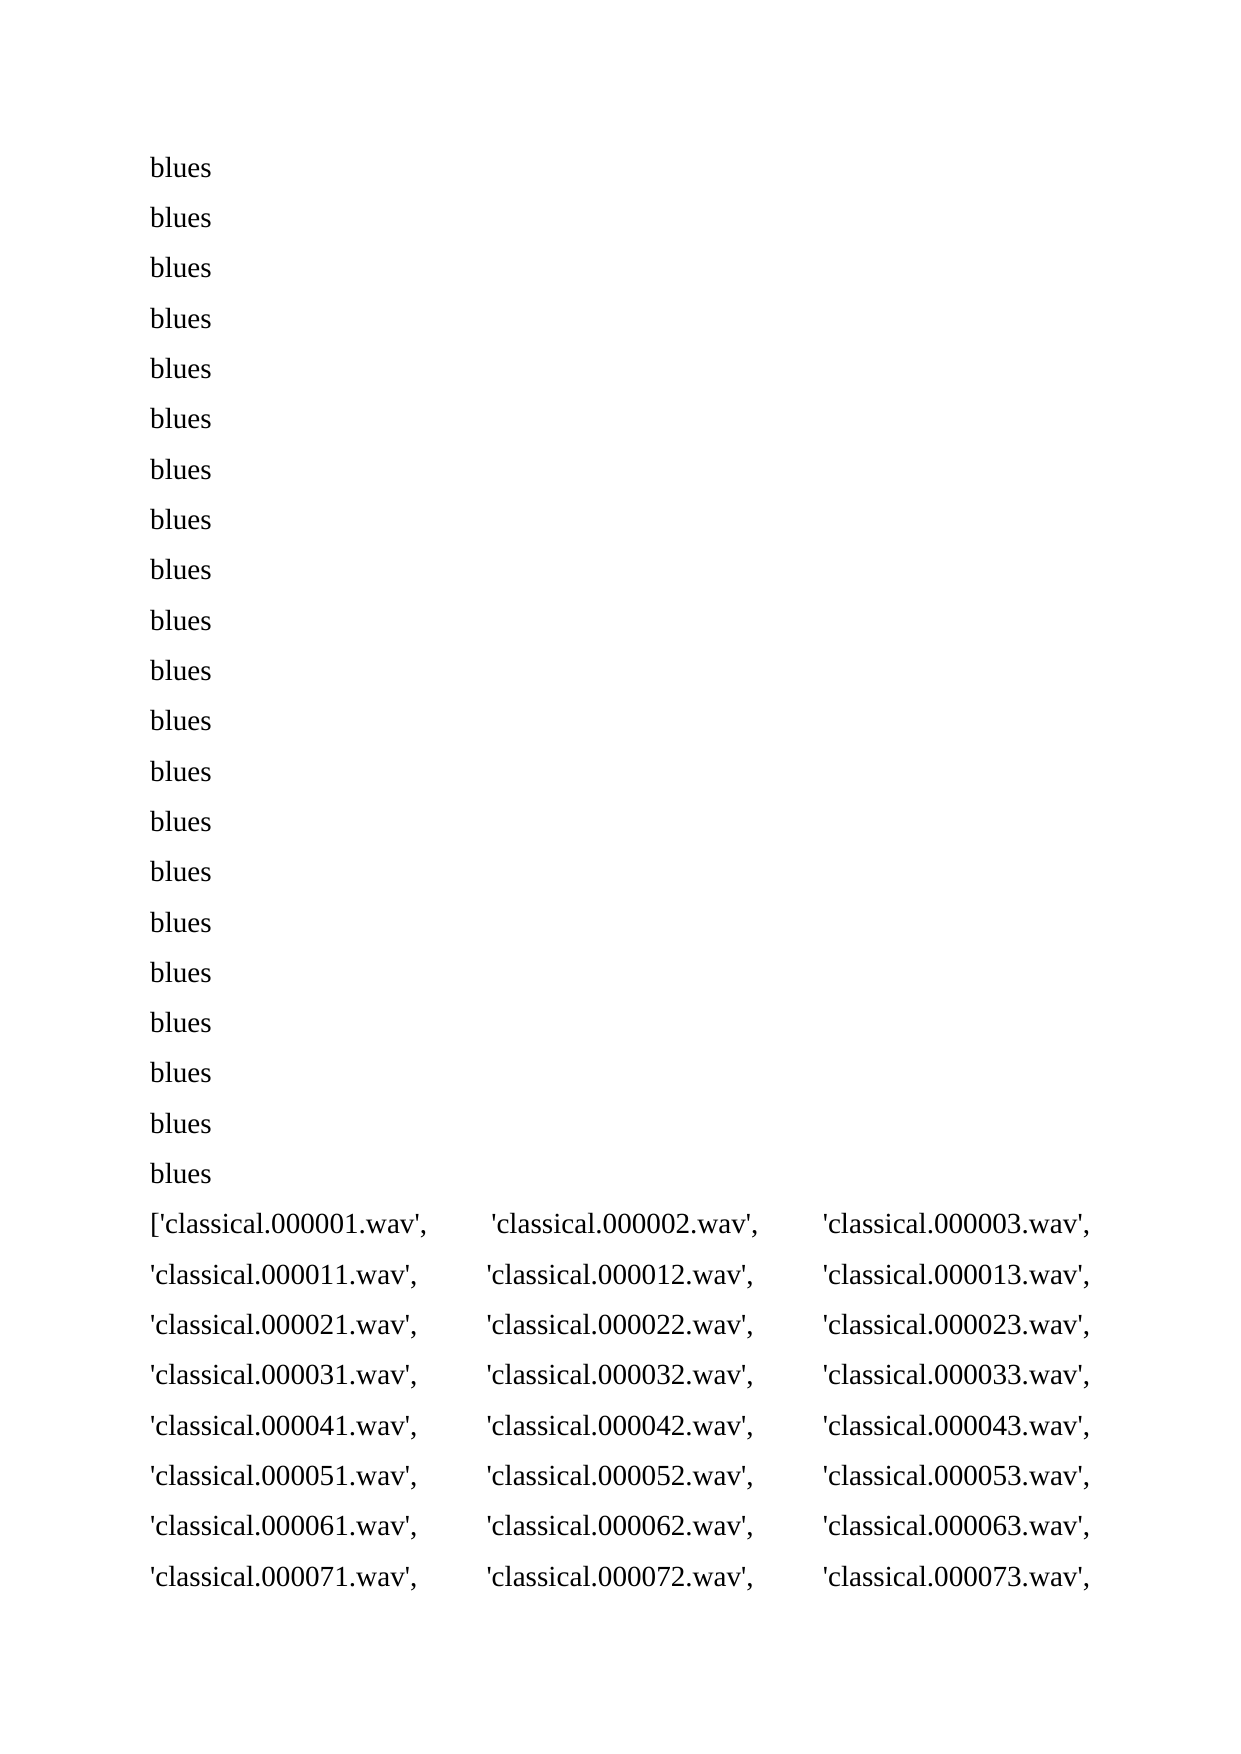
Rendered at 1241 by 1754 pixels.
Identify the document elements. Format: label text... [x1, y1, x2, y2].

text blues [150, 905, 1090, 938]
text blues [150, 251, 1090, 284]
text blues [150, 502, 1090, 536]
text blues [150, 402, 1090, 435]
text blues [150, 1156, 1090, 1190]
text blues [150, 200, 1090, 234]
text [150, 1207, 1090, 1592]
text blues [150, 150, 1090, 183]
text blues [150, 552, 1090, 586]
text blues [150, 703, 1090, 737]
text blues [150, 653, 1090, 687]
text blues [150, 351, 1090, 385]
text blues [150, 854, 1090, 888]
text blues [150, 955, 1090, 988]
text blues [150, 1106, 1090, 1139]
text blues [150, 603, 1090, 636]
text blues [150, 452, 1090, 485]
text blues [150, 754, 1090, 787]
text blues [150, 1056, 1090, 1089]
text blues [150, 804, 1090, 838]
text blues [150, 301, 1090, 334]
text blues [150, 1005, 1090, 1039]
